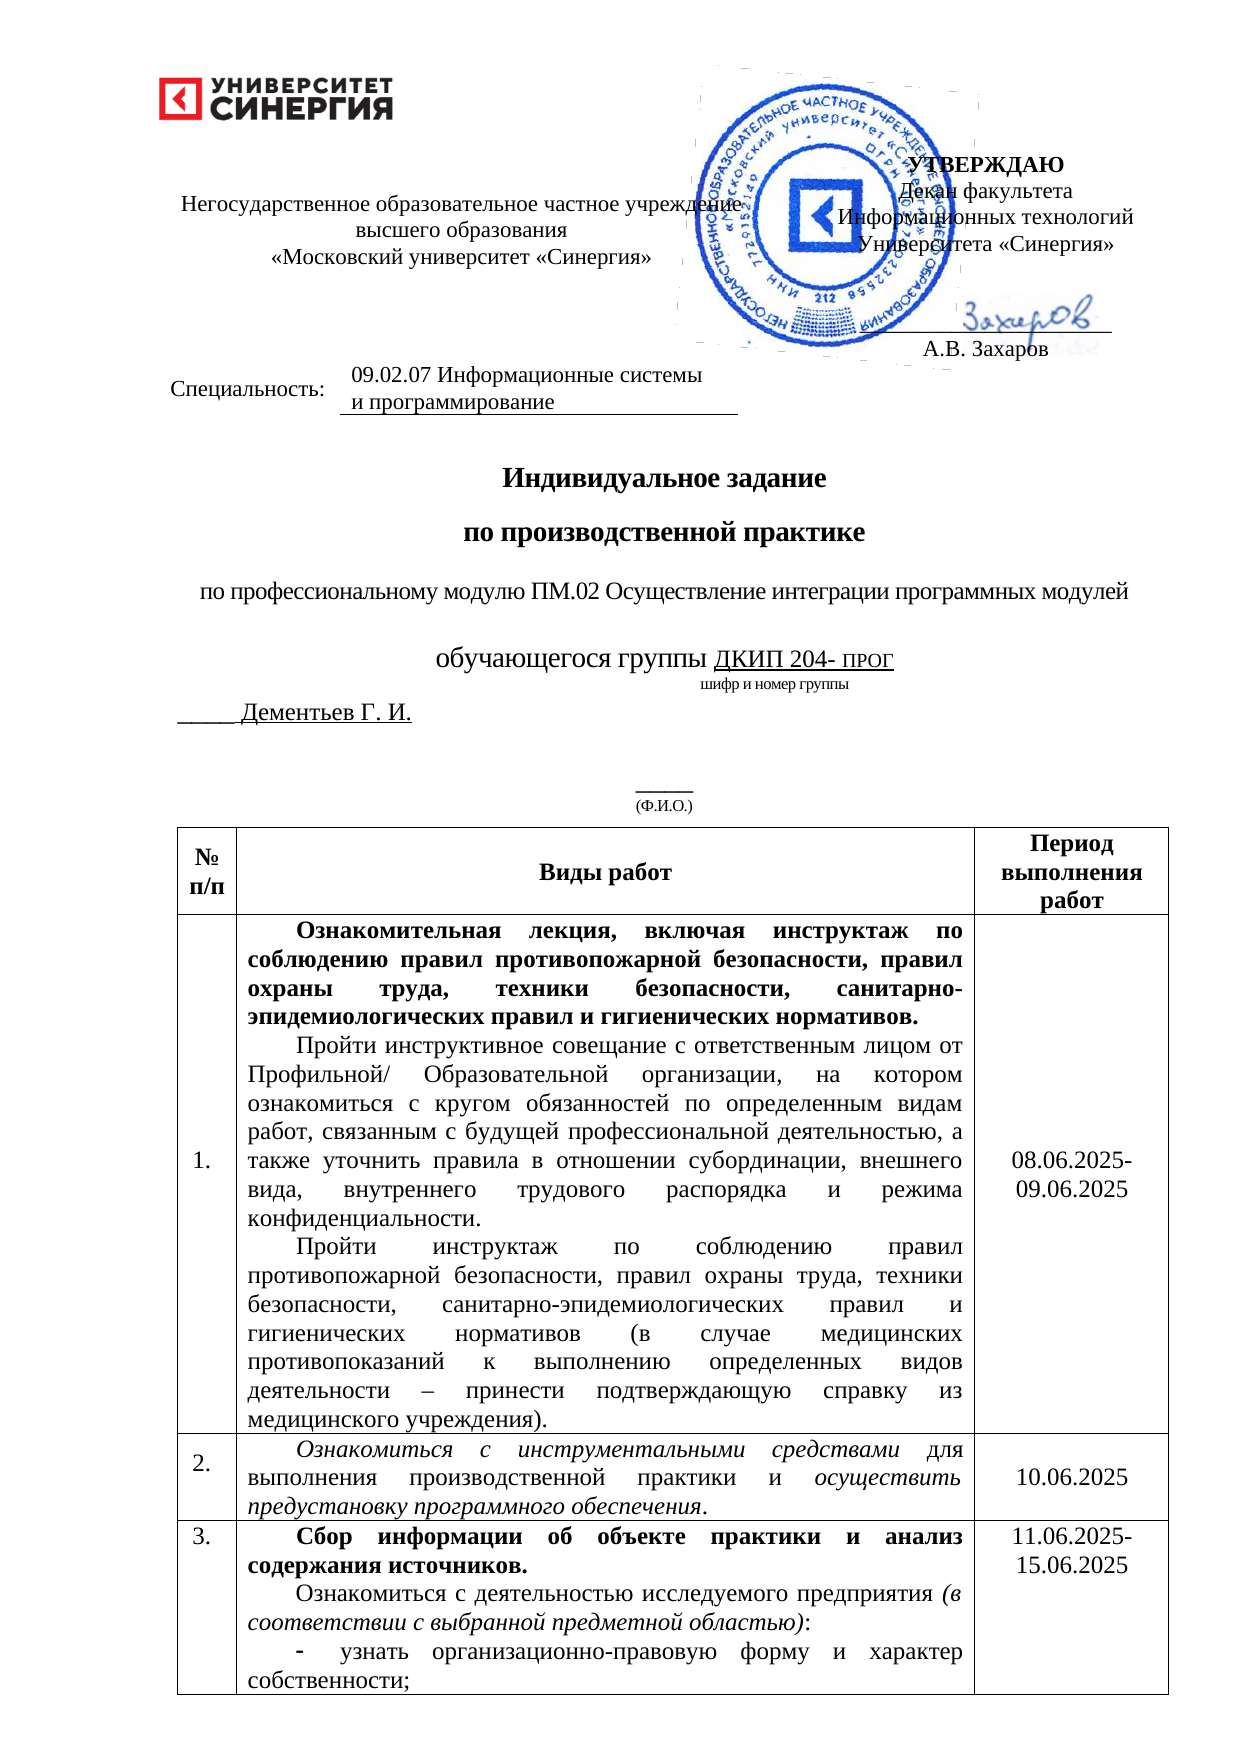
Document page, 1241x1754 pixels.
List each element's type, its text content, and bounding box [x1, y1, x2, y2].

text Индивидуальное задание [177, 460, 1152, 493]
picture [962, 333, 1109, 355]
table_cell 10.06.2025 [975, 1434, 1168, 1520]
text (Ф.И.О.) [177, 796, 1152, 815]
picture [962, 276, 1109, 332]
text ____ Дементьев Г. И. [177, 693, 1152, 727]
table_cell [178, 1434, 236, 1520]
text по профессиональному модулю ПМ.02 Осуществление интеграции программных модулей [177, 576, 1152, 605]
picture [156, 75, 395, 122]
picture [673, 64, 979, 369]
table_header Период выполнения работ [975, 828, 1168, 914]
table_header № п/п [178, 828, 236, 914]
table_cell Ознакомительная лекция, включая инструктаж по соблюдению правил противопожарной безопасности, правил охраны труда, техники безопасности, санитарно-эпидемиологических правил и гигиенических нормативов. Пройти инструктивное совещание с ответственным лицом от Профильной/ Образовательной организации, на котором ознакомиться с кругом обязанностей по определенным видам работ, связанным с будущей профессиональной деятельностью, а также уточнить правила в отношении субординации, внешнего вида, внутреннего трудового распорядка и режима конфиденциальности. Пройти инструктаж по соблюдению правил противопожарной безопасности, правил охраны труда, техники безопасности, санитарно-эпидемиологических правил и гигиенических нормативов (в случае медицинских противопоказаний к выполнению определенных видов деятельности – принести подтверждающую справку из медицинского учреждения). [237, 915, 974, 1433]
text ____ [177, 762, 1152, 796]
table_cell Ознакомиться с инструментальными средствами для выполнения производственной практики и осуществить предустановку программного обеспечения. [237, 1434, 974, 1520]
table_cell [178, 1521, 236, 1693]
text по производственной практике [177, 514, 1152, 547]
text обучающегося группы ДКИП 204- прог [177, 640, 1152, 674]
table_cell 08.06.2025-09.06.2025 [975, 915, 1168, 1433]
text шифр и номер группы [177, 674, 1152, 693]
table_cell [178, 915, 236, 1433]
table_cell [975, 1521, 1168, 1693]
picture [688, 201, 693, 210]
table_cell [237, 1521, 974, 1693]
table_header Виды работ [237, 828, 974, 914]
